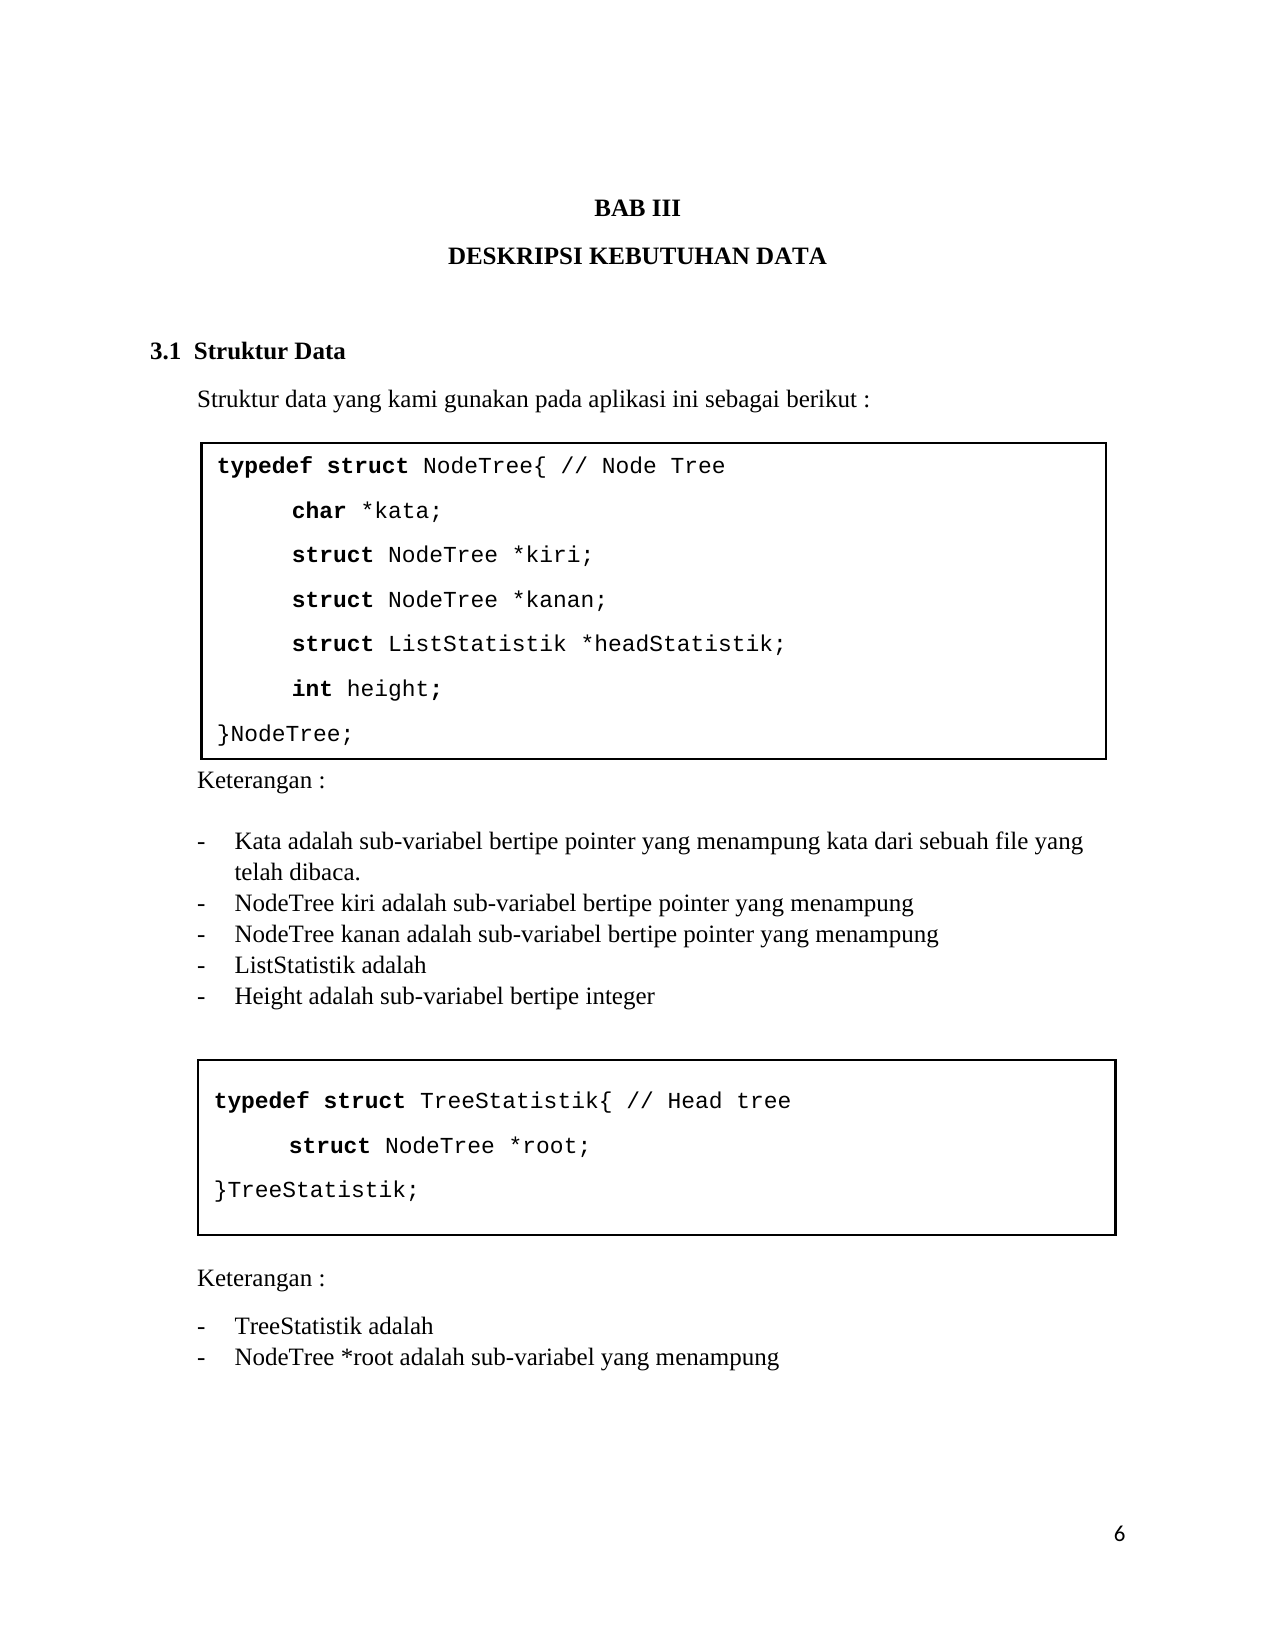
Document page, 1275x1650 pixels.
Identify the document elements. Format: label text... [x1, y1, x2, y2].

text BAB III [150, 193, 1125, 222]
list Height adalah sub-variabel bertipe integer [197, 981, 1125, 1010]
list TreeStatistik adalah [197, 1311, 1125, 1339]
list ListStatistik adalah [197, 950, 1125, 979]
list NodeTree *root adalah sub-variabel yang menampung [197, 1342, 1125, 1371]
text Keterangan : [150, 1263, 1125, 1292]
text 3.1 Struktur Data [150, 336, 1125, 365]
text DESKRIPSI KEBUTUHAN DATA [150, 241, 1125, 269]
list Kata adalah sub-variabel bertipe pointer yang menampung kata dari sebuah file yang telah dibaca. [197, 826, 1125, 886]
list NodeTree kiri adalah sub-variabel bertipe pointer yang menampung [197, 888, 1125, 917]
text Keterangan : [150, 766, 1125, 794]
text Struktur data yang kami gunakan pada aplikasi ini sebagai berikut : [150, 384, 1125, 413]
list NodeTree kanan adalah sub-variabel bertipe pointer yang menampung [197, 919, 1125, 948]
